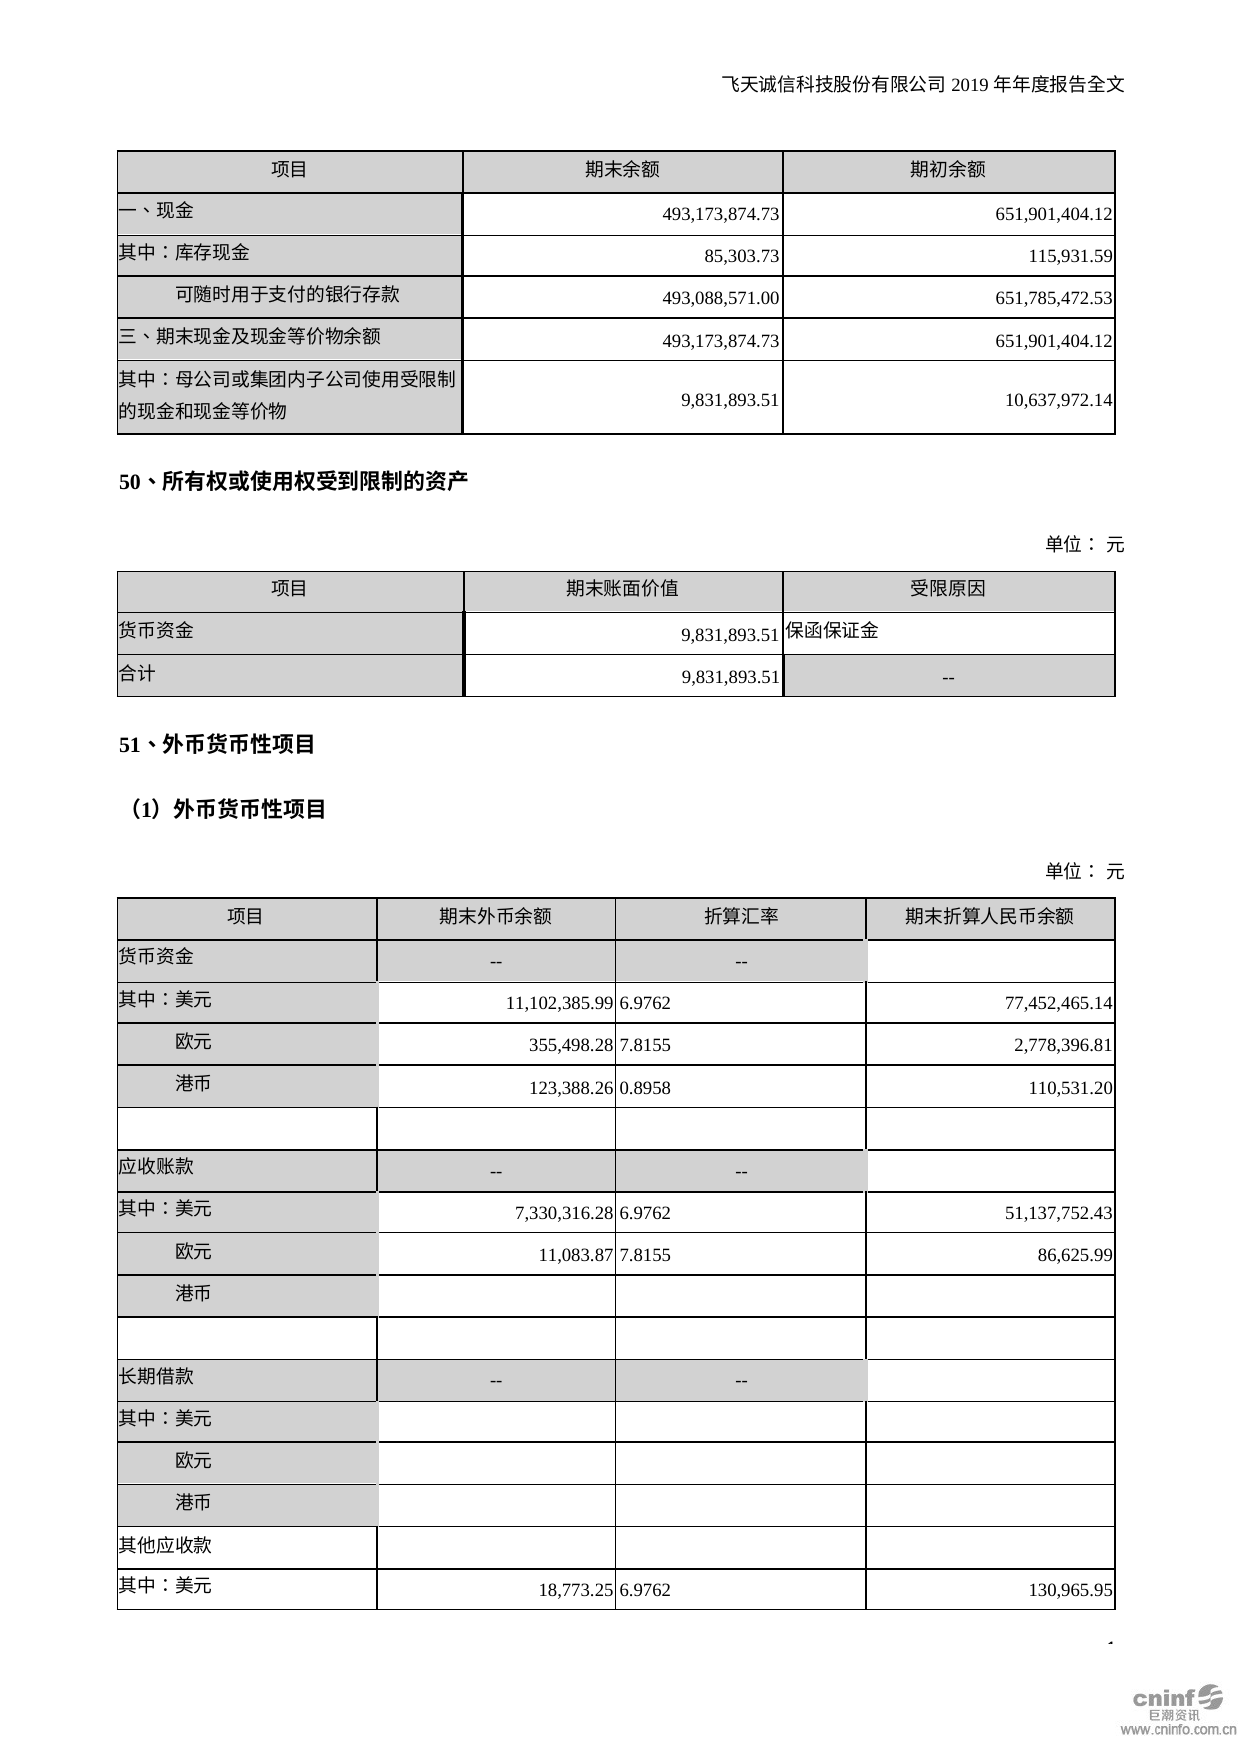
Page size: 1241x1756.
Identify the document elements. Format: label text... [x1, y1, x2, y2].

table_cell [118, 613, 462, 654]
subtitle 50、所有权或使用权受到限制的资产 [119, 466, 1126, 496]
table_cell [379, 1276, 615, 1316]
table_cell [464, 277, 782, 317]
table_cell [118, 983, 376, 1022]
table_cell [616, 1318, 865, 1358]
picture [1115, 1681, 1240, 1738]
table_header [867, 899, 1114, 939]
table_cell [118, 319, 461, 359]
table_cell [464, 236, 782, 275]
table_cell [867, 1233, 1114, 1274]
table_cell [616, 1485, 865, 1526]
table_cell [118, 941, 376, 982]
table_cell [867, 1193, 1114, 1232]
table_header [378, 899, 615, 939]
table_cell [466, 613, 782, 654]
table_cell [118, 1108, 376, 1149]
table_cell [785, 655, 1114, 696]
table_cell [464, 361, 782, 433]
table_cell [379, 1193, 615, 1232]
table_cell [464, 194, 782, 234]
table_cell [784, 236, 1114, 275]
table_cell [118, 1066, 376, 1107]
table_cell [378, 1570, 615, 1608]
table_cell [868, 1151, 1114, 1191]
subtitle （1）外币货币性项目 [119, 794, 1126, 824]
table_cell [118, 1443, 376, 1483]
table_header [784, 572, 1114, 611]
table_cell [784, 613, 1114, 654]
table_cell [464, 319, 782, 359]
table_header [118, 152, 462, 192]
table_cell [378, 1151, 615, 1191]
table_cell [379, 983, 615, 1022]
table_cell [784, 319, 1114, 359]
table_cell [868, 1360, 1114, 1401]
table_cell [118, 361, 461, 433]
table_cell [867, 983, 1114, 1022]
text 单位： 元 [104, 532, 1125, 557]
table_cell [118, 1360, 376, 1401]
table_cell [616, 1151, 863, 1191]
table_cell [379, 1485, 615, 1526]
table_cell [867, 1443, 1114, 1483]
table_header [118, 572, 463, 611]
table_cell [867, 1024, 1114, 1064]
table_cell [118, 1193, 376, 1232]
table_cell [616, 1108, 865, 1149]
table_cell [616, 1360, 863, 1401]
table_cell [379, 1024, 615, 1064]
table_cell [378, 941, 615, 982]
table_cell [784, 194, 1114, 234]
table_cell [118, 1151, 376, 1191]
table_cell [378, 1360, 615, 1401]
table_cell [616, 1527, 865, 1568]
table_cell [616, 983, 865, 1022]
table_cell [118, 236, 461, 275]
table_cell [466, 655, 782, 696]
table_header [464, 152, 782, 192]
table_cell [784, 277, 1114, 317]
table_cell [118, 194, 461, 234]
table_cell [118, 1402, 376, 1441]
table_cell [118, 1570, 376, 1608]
subtitle 51、外币货币性项目 [119, 729, 1126, 759]
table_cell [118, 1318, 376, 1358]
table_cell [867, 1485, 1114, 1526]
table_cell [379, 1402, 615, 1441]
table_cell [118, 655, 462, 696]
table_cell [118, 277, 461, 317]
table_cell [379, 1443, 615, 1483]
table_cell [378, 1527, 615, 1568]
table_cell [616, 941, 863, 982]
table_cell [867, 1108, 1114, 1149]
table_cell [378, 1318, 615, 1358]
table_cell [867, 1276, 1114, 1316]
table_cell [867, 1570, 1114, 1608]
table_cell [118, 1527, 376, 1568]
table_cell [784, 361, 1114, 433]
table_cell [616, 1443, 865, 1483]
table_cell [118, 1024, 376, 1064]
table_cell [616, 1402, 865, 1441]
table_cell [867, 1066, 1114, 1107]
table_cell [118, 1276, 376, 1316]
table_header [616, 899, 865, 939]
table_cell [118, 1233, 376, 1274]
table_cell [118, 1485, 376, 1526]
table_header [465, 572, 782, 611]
text 单位： 元 [104, 858, 1125, 883]
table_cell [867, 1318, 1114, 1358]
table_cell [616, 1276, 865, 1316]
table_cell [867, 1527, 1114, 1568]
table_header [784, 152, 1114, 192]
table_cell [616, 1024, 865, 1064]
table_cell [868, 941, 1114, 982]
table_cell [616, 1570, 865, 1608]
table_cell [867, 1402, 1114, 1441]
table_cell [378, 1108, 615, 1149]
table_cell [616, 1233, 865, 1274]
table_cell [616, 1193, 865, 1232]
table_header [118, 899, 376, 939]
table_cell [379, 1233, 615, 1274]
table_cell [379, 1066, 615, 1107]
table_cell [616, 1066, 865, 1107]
